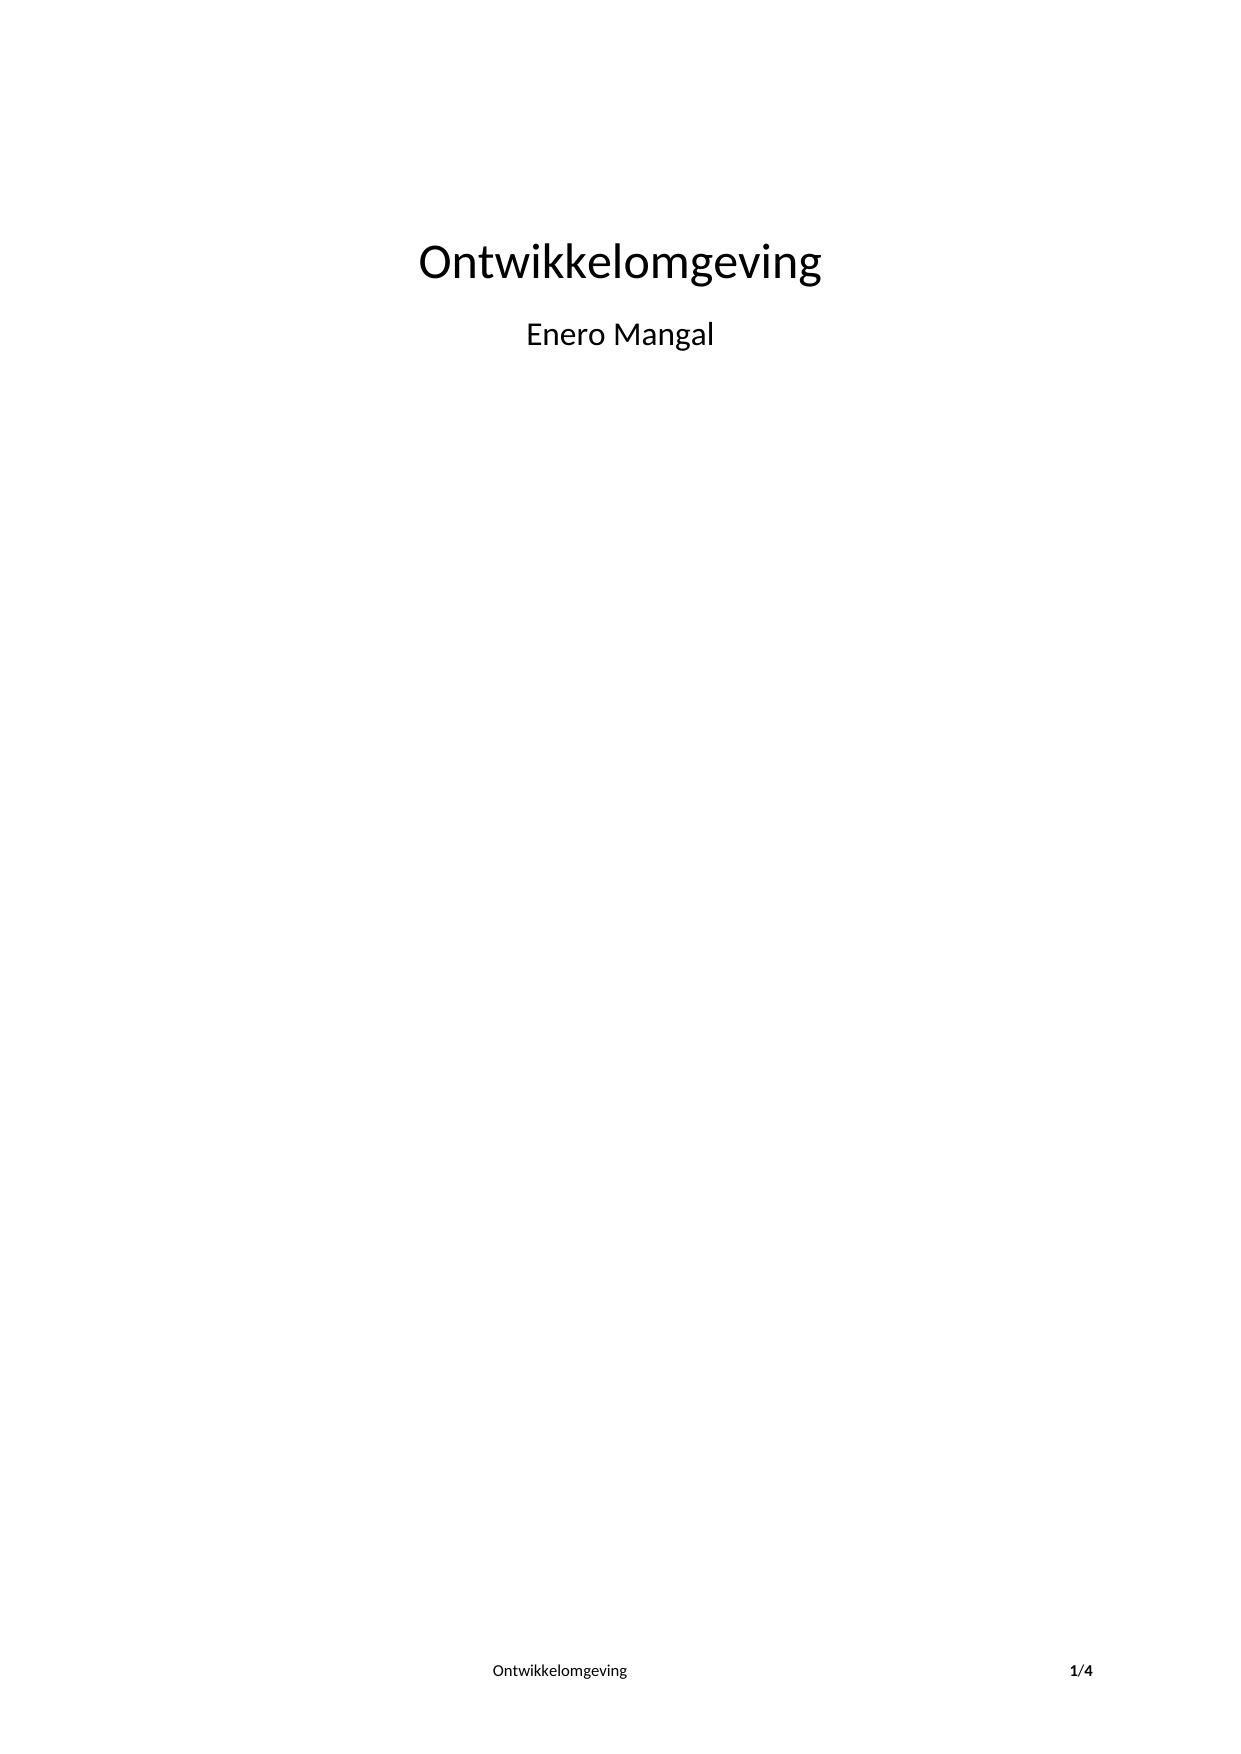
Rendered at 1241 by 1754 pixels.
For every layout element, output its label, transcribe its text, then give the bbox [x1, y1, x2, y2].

text Ontwikkelomgeving [148, 230, 1093, 291]
text Enero Mangal [148, 313, 1093, 353]
